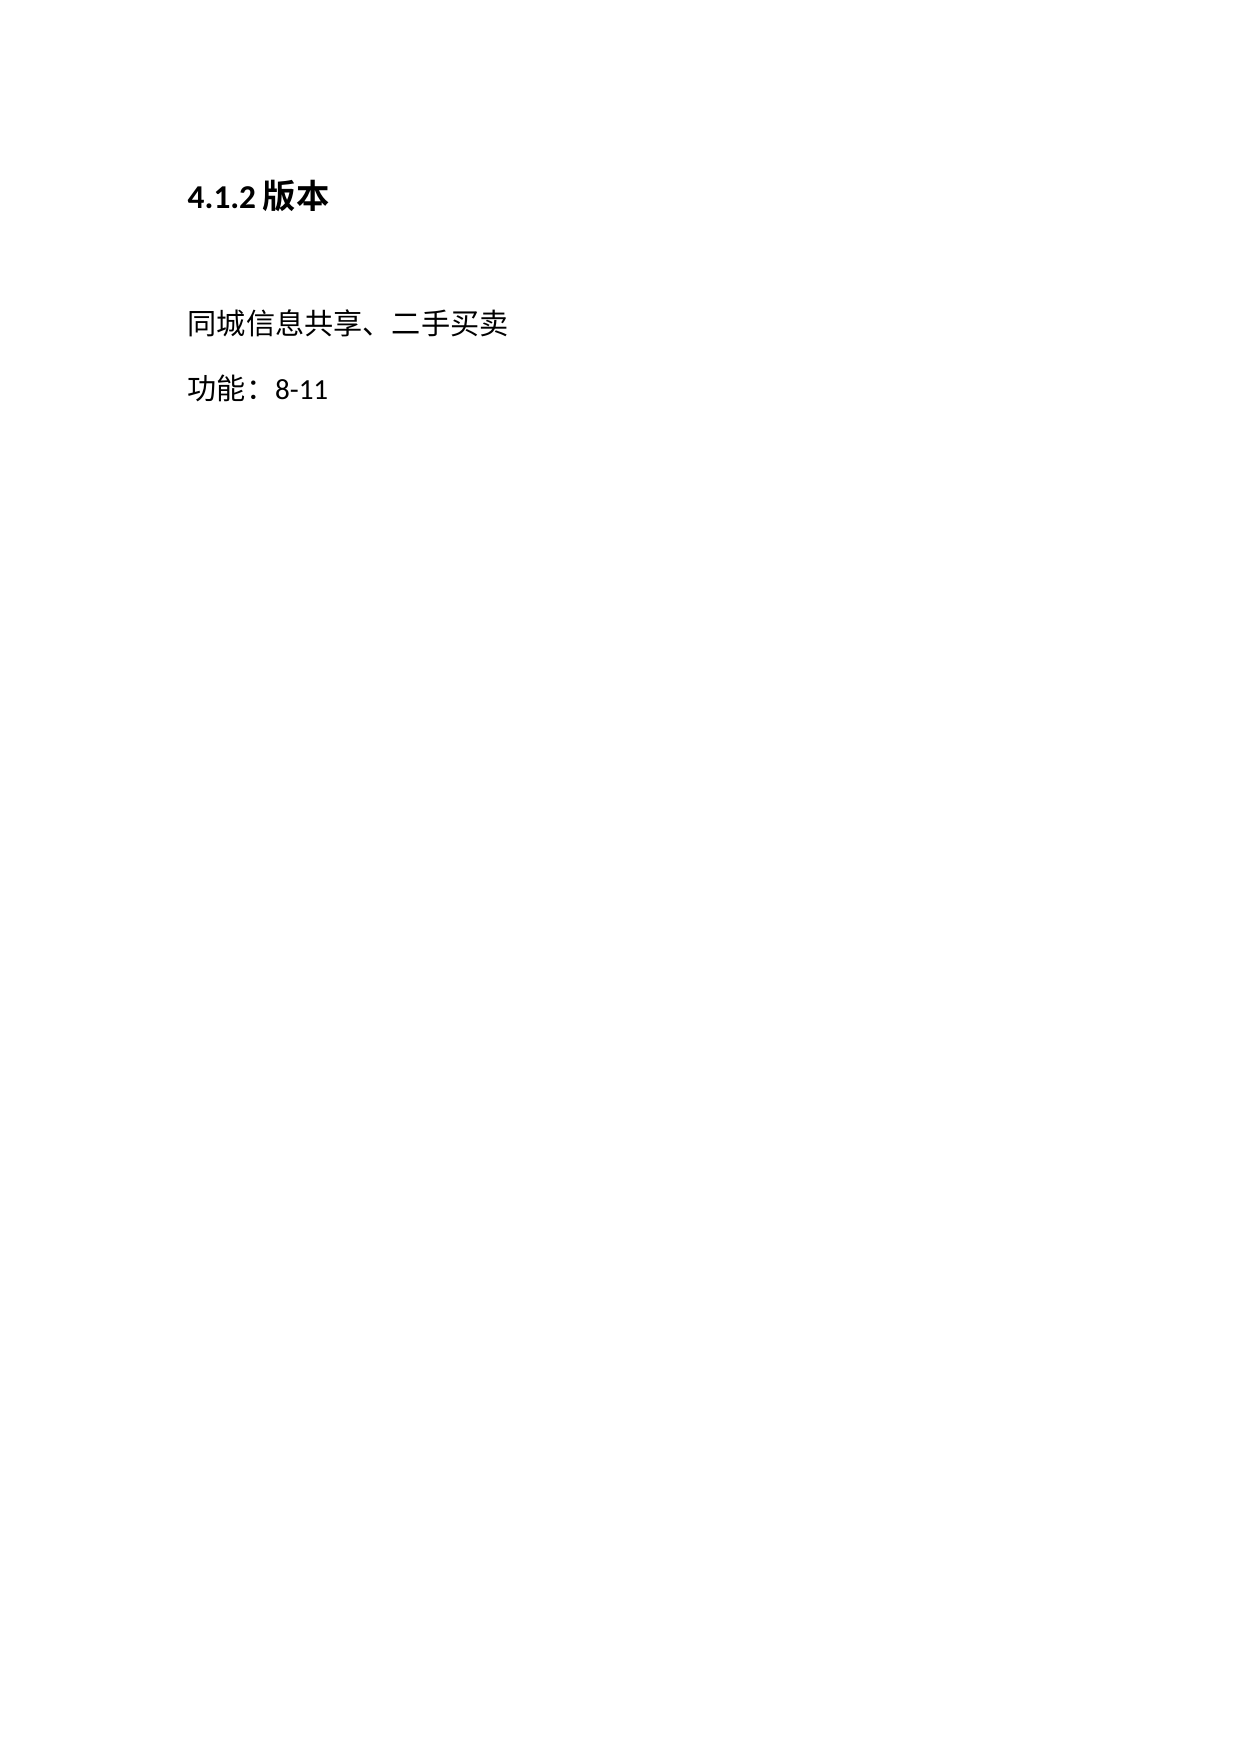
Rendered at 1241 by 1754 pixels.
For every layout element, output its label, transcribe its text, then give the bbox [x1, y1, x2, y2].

subtitle 4.1.2版本 [187, 162, 1053, 227]
text 同城信息共享、二手买卖 [187, 289, 1053, 354]
text 功能：8-11 [187, 354, 1053, 419]
